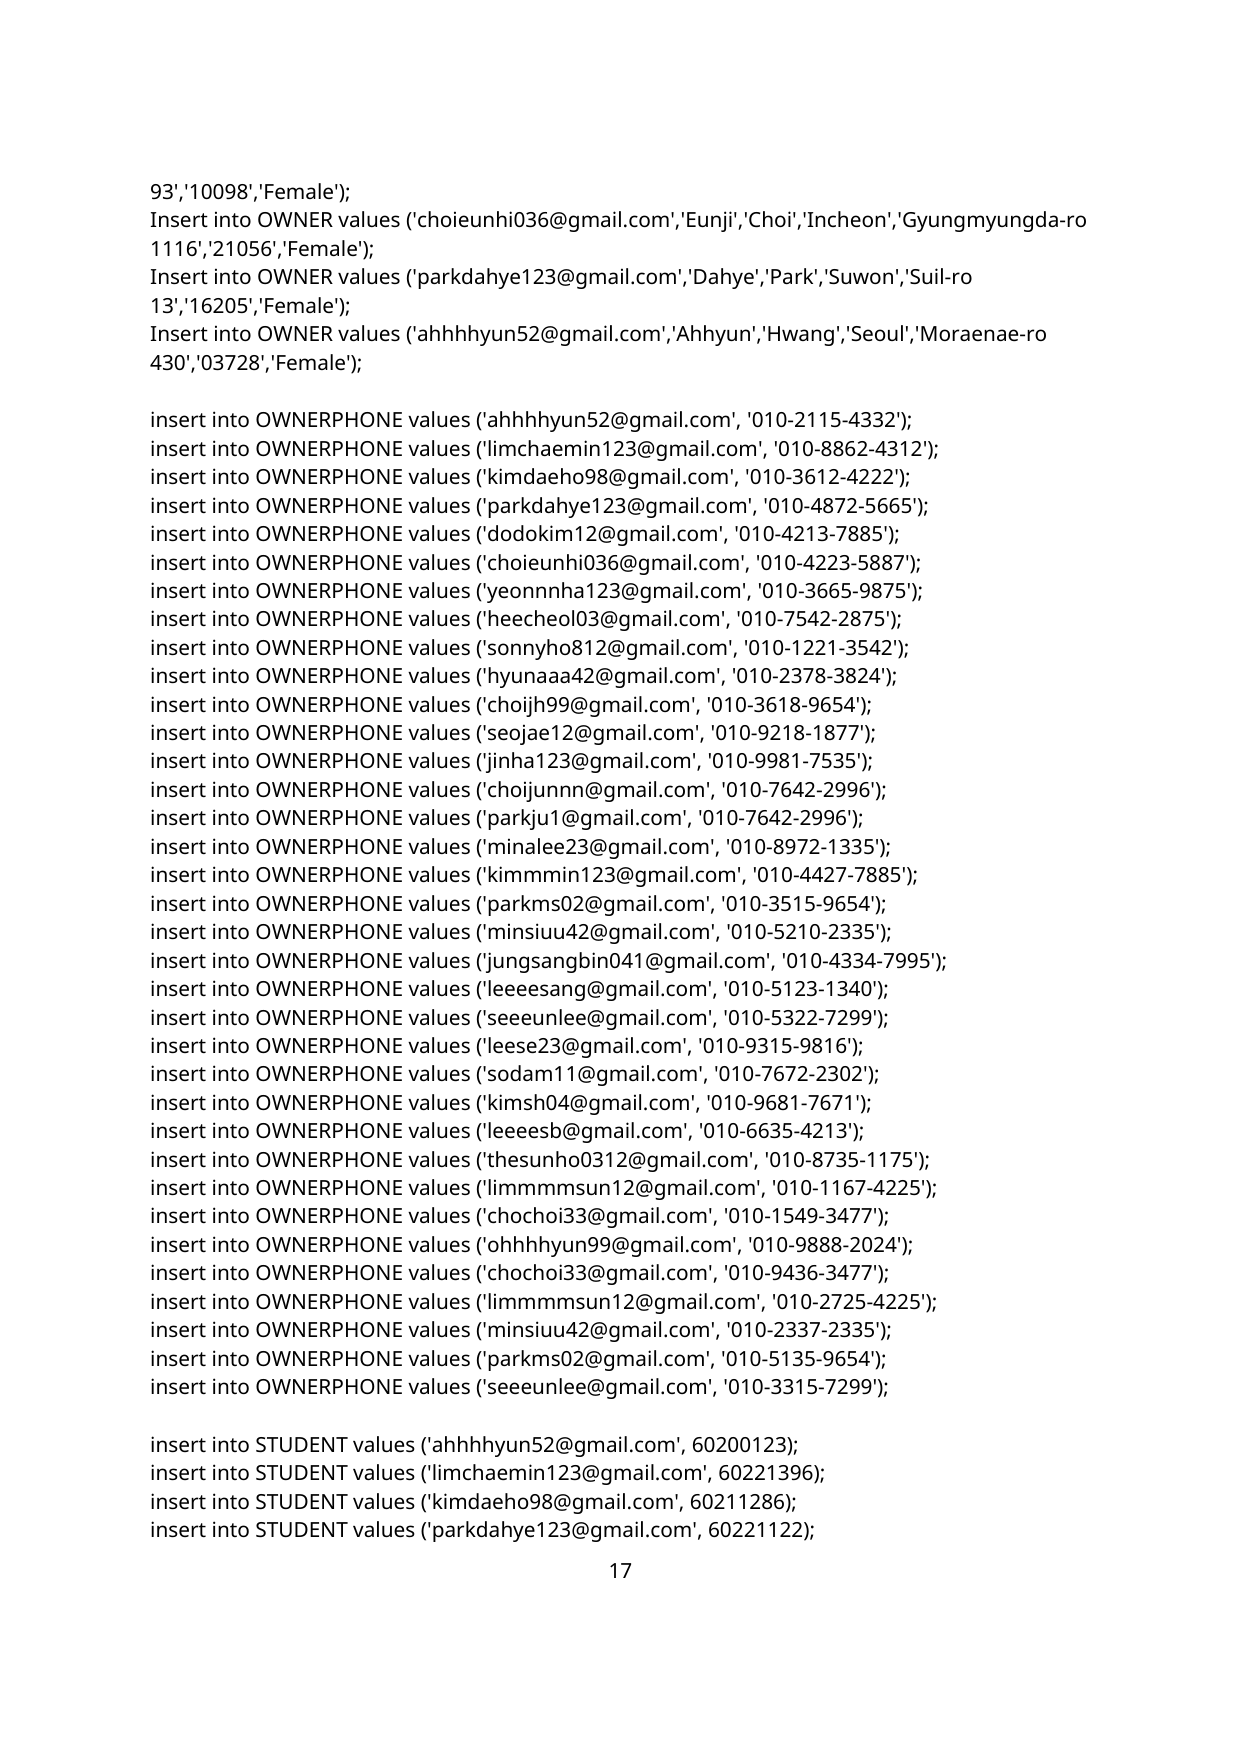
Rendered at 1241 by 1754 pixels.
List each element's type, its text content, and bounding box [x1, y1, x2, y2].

text insert into OWNERPHONE values ('ahhhhyun52@gmail.com', '010-2115-4332'); insert into OWNERPHONE values ('limchaemin123@gmail.com', '010-8862-4312'); insert into OWNERPHONE values ('kimdaeho98@gmail.com', '010-3612-4222'); insert into OWNERPHONE values ('parkdahye123@gmail.com', '010-4872-5665'); insert into OWNERPHONE values ('dodokim12@gmail.com', '010-4213-7885'); insert into OWNERPHONE values ('choieunhi036@gmail.com', '010-4223-5887'); insert into OWNERPHONE values ('yeonnnha123@gmail.com', '010-3665-9875'); insert into OWNERPHONE values ('heecheol03@gmail.com', '010-7542-2875'); insert into OWNERPHONE values ('sonnyho812@gmail.com', '010-1221-3542'); insert into OWNERPHONE values ('hyunaaa42@gmail.com', '010-2378-3824'); insert into OWNERPHONE values ('choijh99@gmail.com', '010-3618-9654'); insert into OWNERPHONE values ('seojae12@gmail.com', '010-9218-1877'); insert into OWNERPHONE values ('jinha123@gmail.com', '010-9981-7535'); insert into OWNERPHONE values ('choijunnn@gmail.com', '010-7642-2996'); insert into OWNERPHONE values ('parkju1@gmail.com', '010-7642-2996'); insert into OWNERPHONE values ('minalee23@gmail.com', '010-8972-1335'); insert into OWNERPHONE values ('kimmmin123@gmail.com', '010-4427-7885'); insert into OWNERPHONE values ('parkms02@gmail.com', '010-3515-9654'); insert into OWNERPHONE values ('minsiuu42@gmail.com', '010-5210-2335'); insert into OWNERPHONE values ('jungsangbin041@gmail.com', '010-4334-7995'); insert into OWNERPHONE values ('leeeesang@gmail.com', '010-5123-1340'); insert into OWNERPHONE values ('seeeunlee@gmail.com', '010-5322-7299'); insert into OWNERPHONE values ('leese23@gmail.com', '010-9315-9816'); insert into OWNERPHONE values ('sodam11@gmail.com', '010-7672-2302'); insert into OWNERPHONE values ('kimsh04@gmail.com', '010-9681-7671'); insert into OWNERPHONE values ('leeeesb@gmail.com', '010-6635-4213'); insert into OWNERPHONE values ('thesunho0312@gmail.com', '010-8735-1175'); insert into OWNERPHONE values ('limmmmsun12@gmail.com', '010-1167-4225'); insert into OWNERPHONE values ('chochoi33@gmail.com', '010-1549-3477'); insert into OWNERPHONE values ('ohhhhyun99@gmail.com', '010-9888-2024'); insert into OWNERPHONE values ('chochoi33@gmail.com', '010-9436-3477'); insert into OWNERPHONE values ('limmmmsun12@gmail.com', '010-2725-4225'); insert into OWNERPHONE values ('minsiuu42@gmail.com', '010-2337-2335'); insert into OWNERPHONE values ('parkms02@gmail.com', '010-5135-9654'); insert into OWNERPHONE values ('seeeunlee@gmail.com', '010-3315-7299'); [150, 405, 1090, 1401]
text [150, 1430, 1090, 1544]
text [150, 177, 1090, 376]
